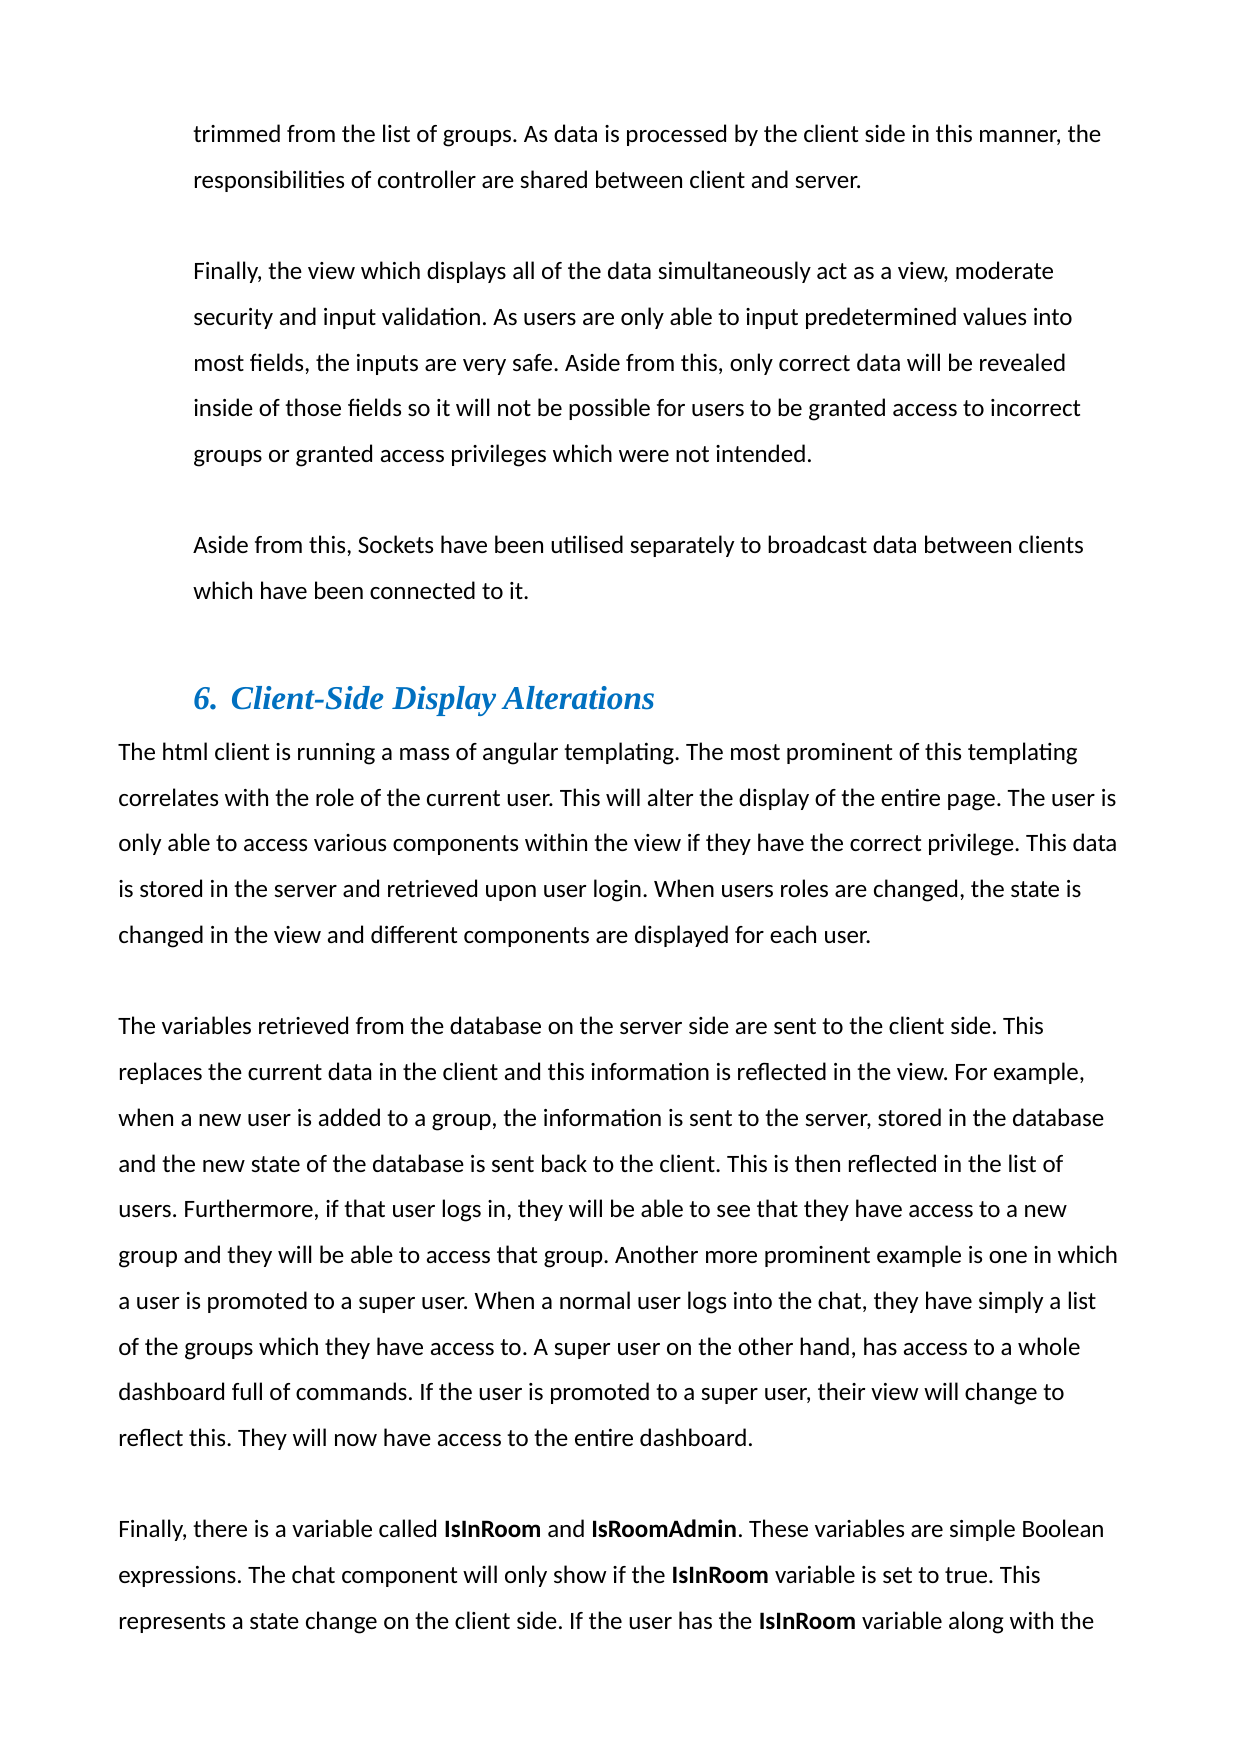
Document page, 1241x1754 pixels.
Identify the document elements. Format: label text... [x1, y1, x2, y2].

list Client-Side Display Alterations [193, 679, 1122, 717]
text The html client is running a mass of angular templating. The most prominent of this templating correlates with the role of the current user. This will alter the display of the entire page. The user is only able to access various components within the view if they have the correct privilege. This data is stored in the server and retrieved upon user login. When users roles are changed, the state is changed in the view and different components are displayed for each user. [118, 736, 1122, 949]
text Finally, the view which displays all of the data simultaneously act as a view, moderate security and input validation. As users are only able to input predetermined values into most fields, the inputs are very safe. Aside from this, only correct data will be revealed inside of those fields so it will not be possible for users to be granted access to incorrect groups or granted access privileges which were not intended. [193, 255, 1122, 469]
text Aside from this, Sockets have been utilised separately to broadcast data between clients which have been connected to it. [193, 530, 1122, 606]
